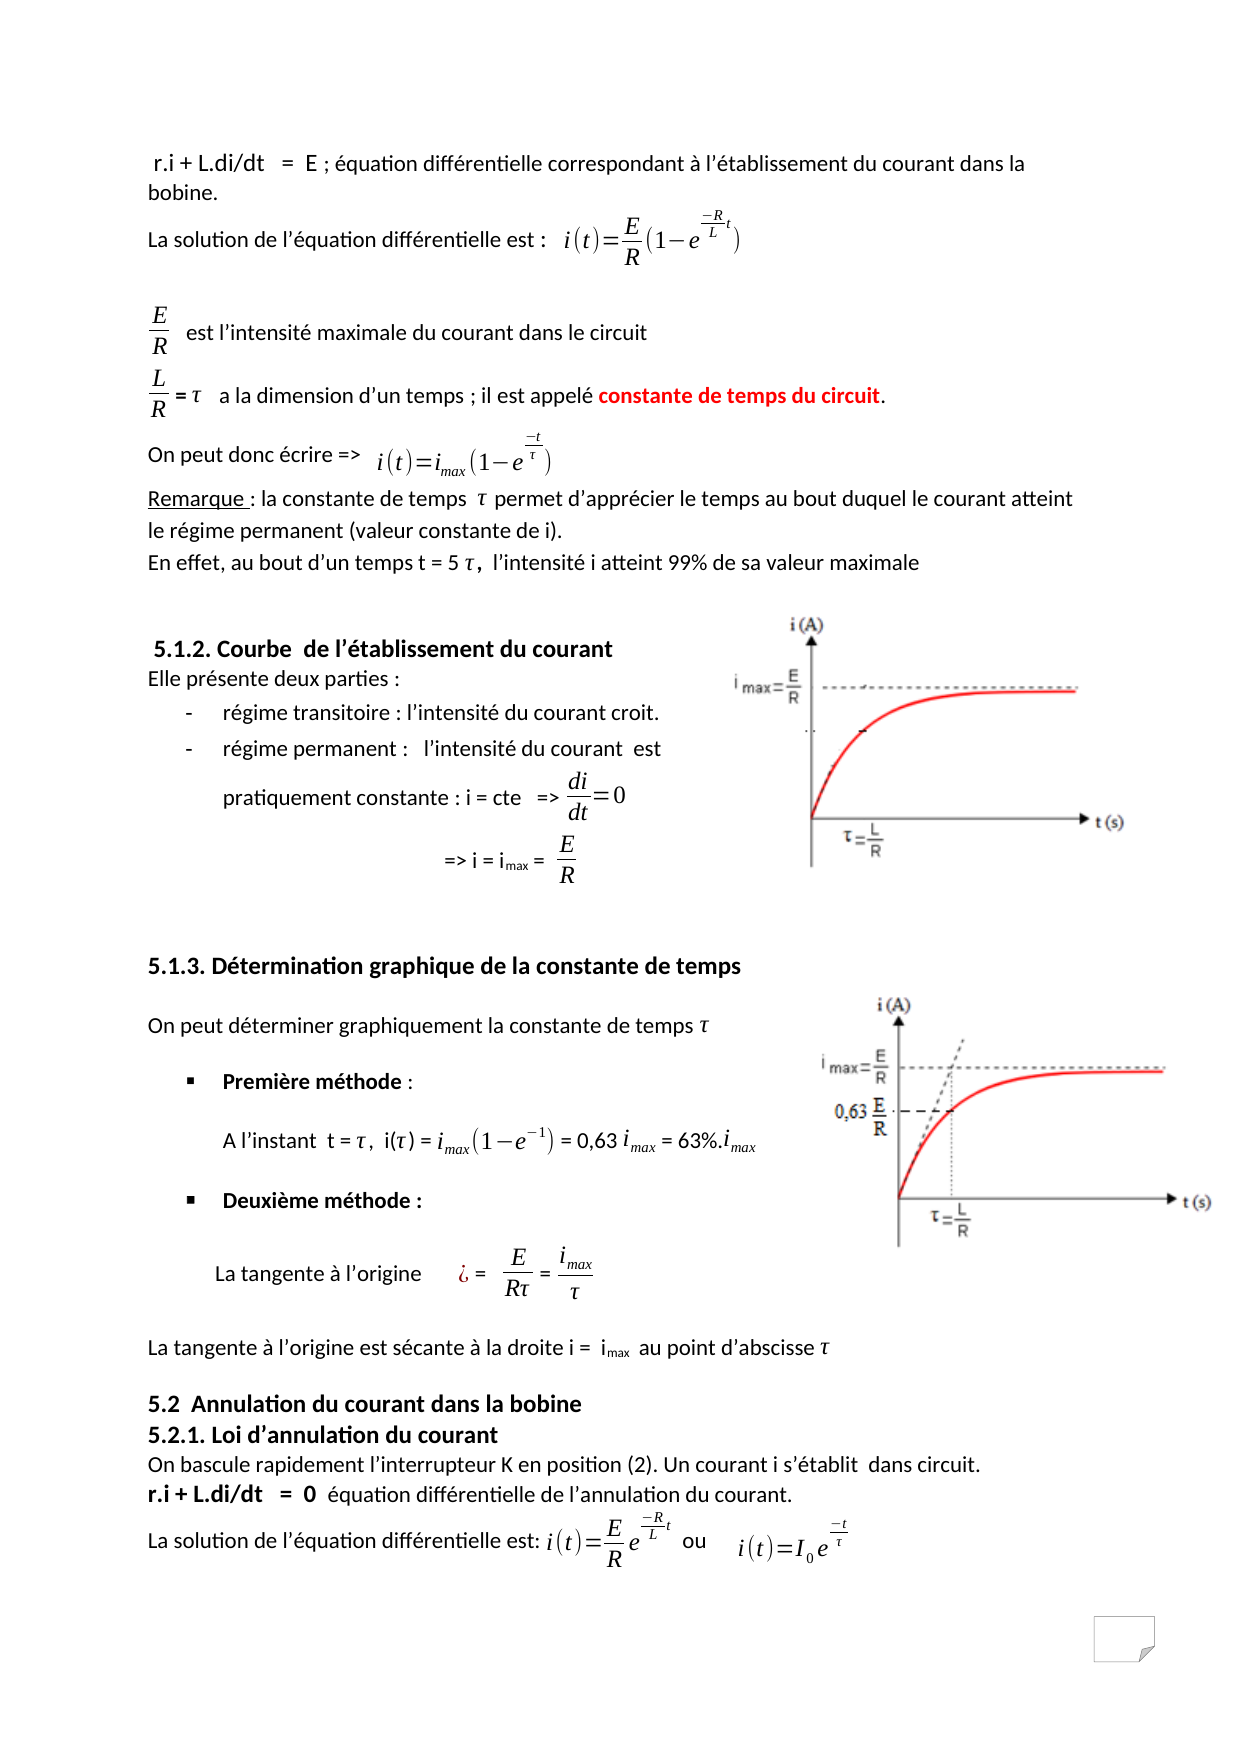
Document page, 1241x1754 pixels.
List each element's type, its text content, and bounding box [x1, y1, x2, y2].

list =˃ i = imax = [223, 831, 704, 889]
text La solution de l’équation différentielle est: ou [148, 1508, 1093, 1573]
text r.i + L.di/dt = E ; équation différentielle correspondant à l’établissement du courant dans la bobine. [148, 148, 1093, 206]
text est l’intensité maximale du courant dans le circuit [148, 302, 1093, 361]
list A l’instant t = , i() = = 0,63 = 63%. [223, 1123, 788, 1158]
text 5.2 Annulation du courant dans la bobine [148, 1389, 1093, 1419]
text 5.1.2. Courbe de l’établissement du courant [148, 633, 704, 664]
text La tangente à l’origine est sécante à la droite i = imax au point d’abscisse [148, 1333, 1093, 1361]
text En effet, au bout d’un temps t = 5 , l’intensité i atteint 99% de sa valeur maximale [148, 548, 1093, 576]
text La tangente à l’origine = = [148, 1242, 1093, 1304]
text 5.2.1. Loi d’annulation du courant [148, 1419, 1093, 1450]
text Elle présente deux parties : [148, 664, 704, 692]
text On bascule rapidement l’interrupteur K en position (2). Un courant i s’établit dans circuit. [148, 1450, 1093, 1478]
picture [788, 971, 1241, 1288]
text = a la dimension d’un temps ; il est appelé constante de temps du circuit. [148, 365, 1093, 424]
text 5.1.3. Détermination graphique de la constante de temps [148, 950, 1093, 980]
list Deuxième méthode : [185, 1186, 788, 1214]
list Première méthode : [185, 1067, 788, 1095]
text Remarque : la constante de temps permet d’apprécier le temps au bout duquel le courant atteint le régime permanent (valeur constante de i). [148, 484, 1093, 544]
text r.i + L.di/dt = 0 équation différentielle de l’annulation du courant. [148, 1478, 1093, 1508]
text La solution de l’équation différentielle est : [148, 206, 1093, 271]
list régime transitoire : l’intensité du courant croit. [185, 696, 704, 727]
text On peut déterminer graphiquement la constante de temps [148, 1011, 788, 1039]
picture [704, 598, 1188, 894]
list régime permanent : l’intensité du courant est pratiquement constante : i = cte =˃ [185, 732, 704, 826]
text On peut donc écrire =˃ [148, 428, 1093, 480]
